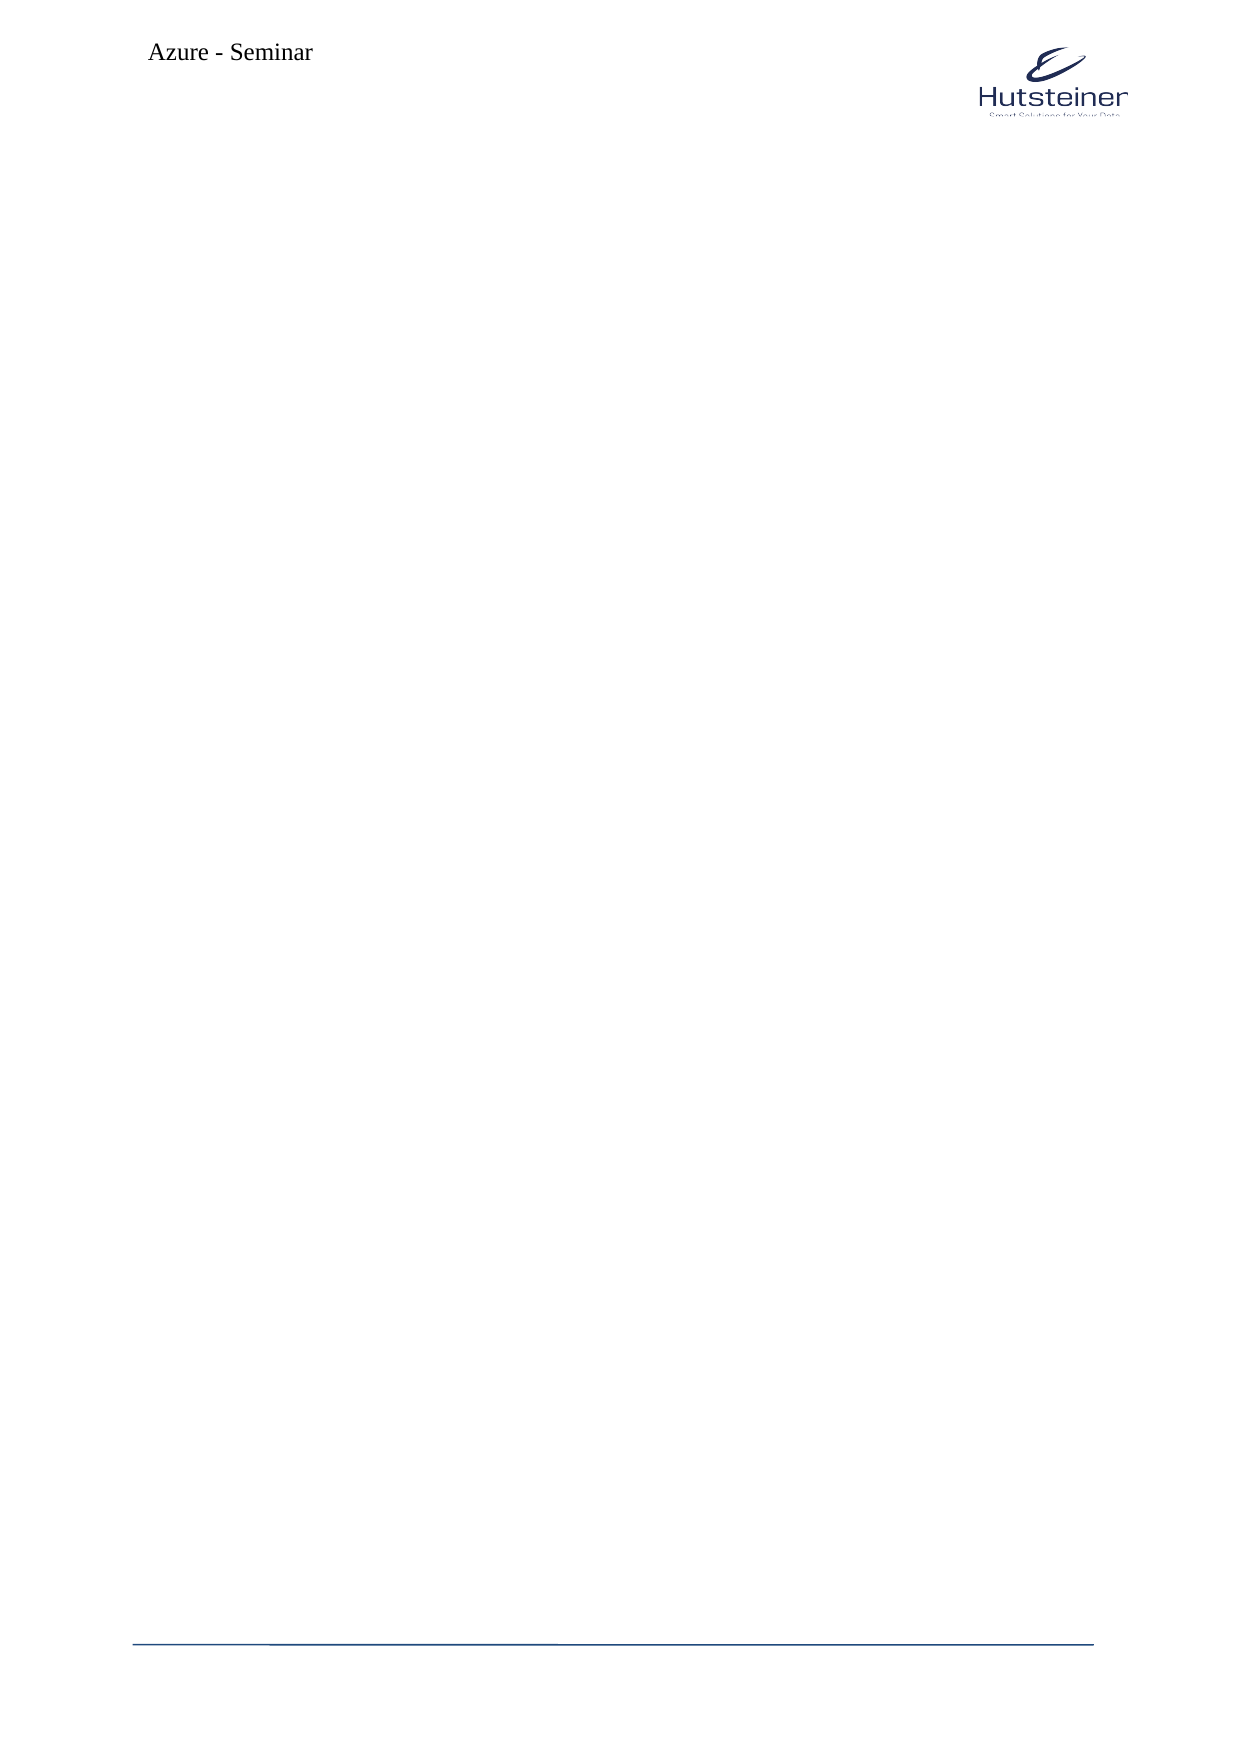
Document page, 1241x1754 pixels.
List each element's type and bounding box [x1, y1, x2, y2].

picture [979, 47, 1128, 117]
